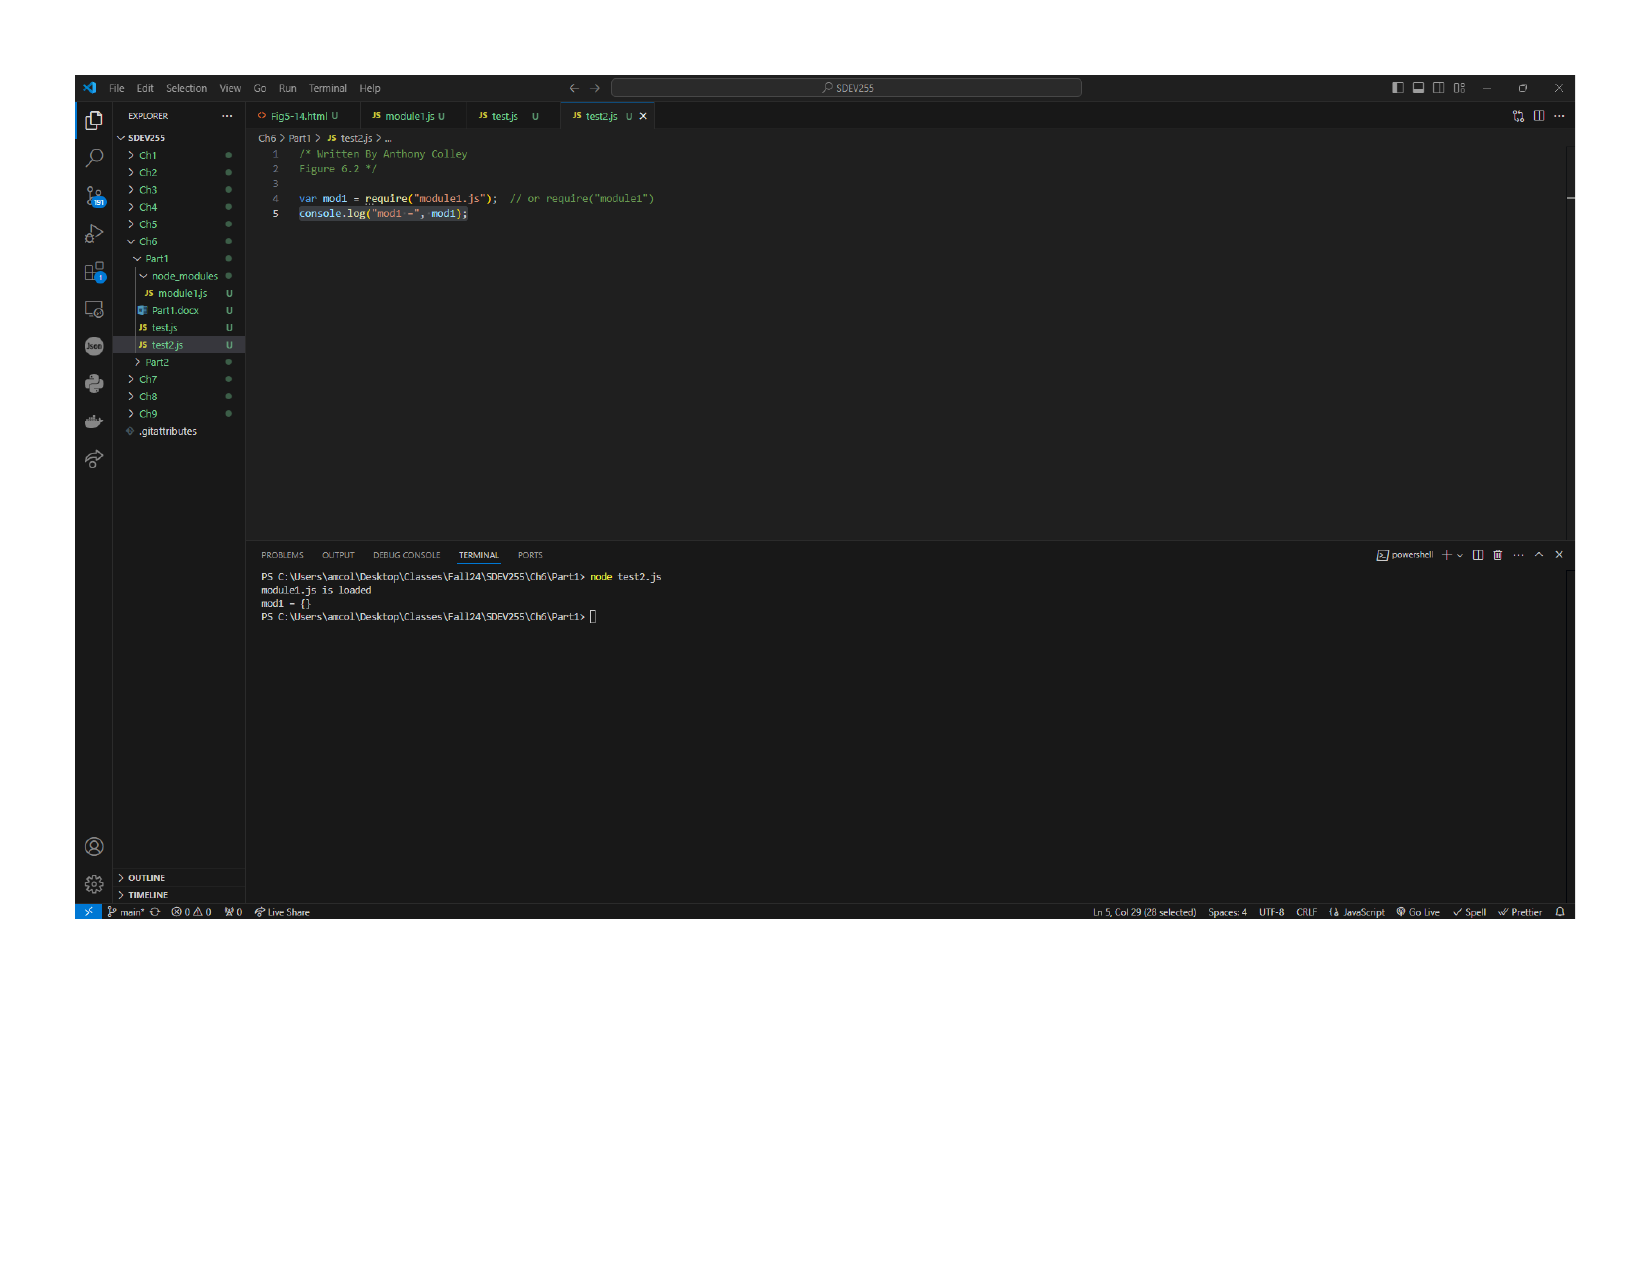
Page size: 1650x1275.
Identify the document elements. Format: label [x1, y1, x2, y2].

picture [75, 75, 1575, 919]
